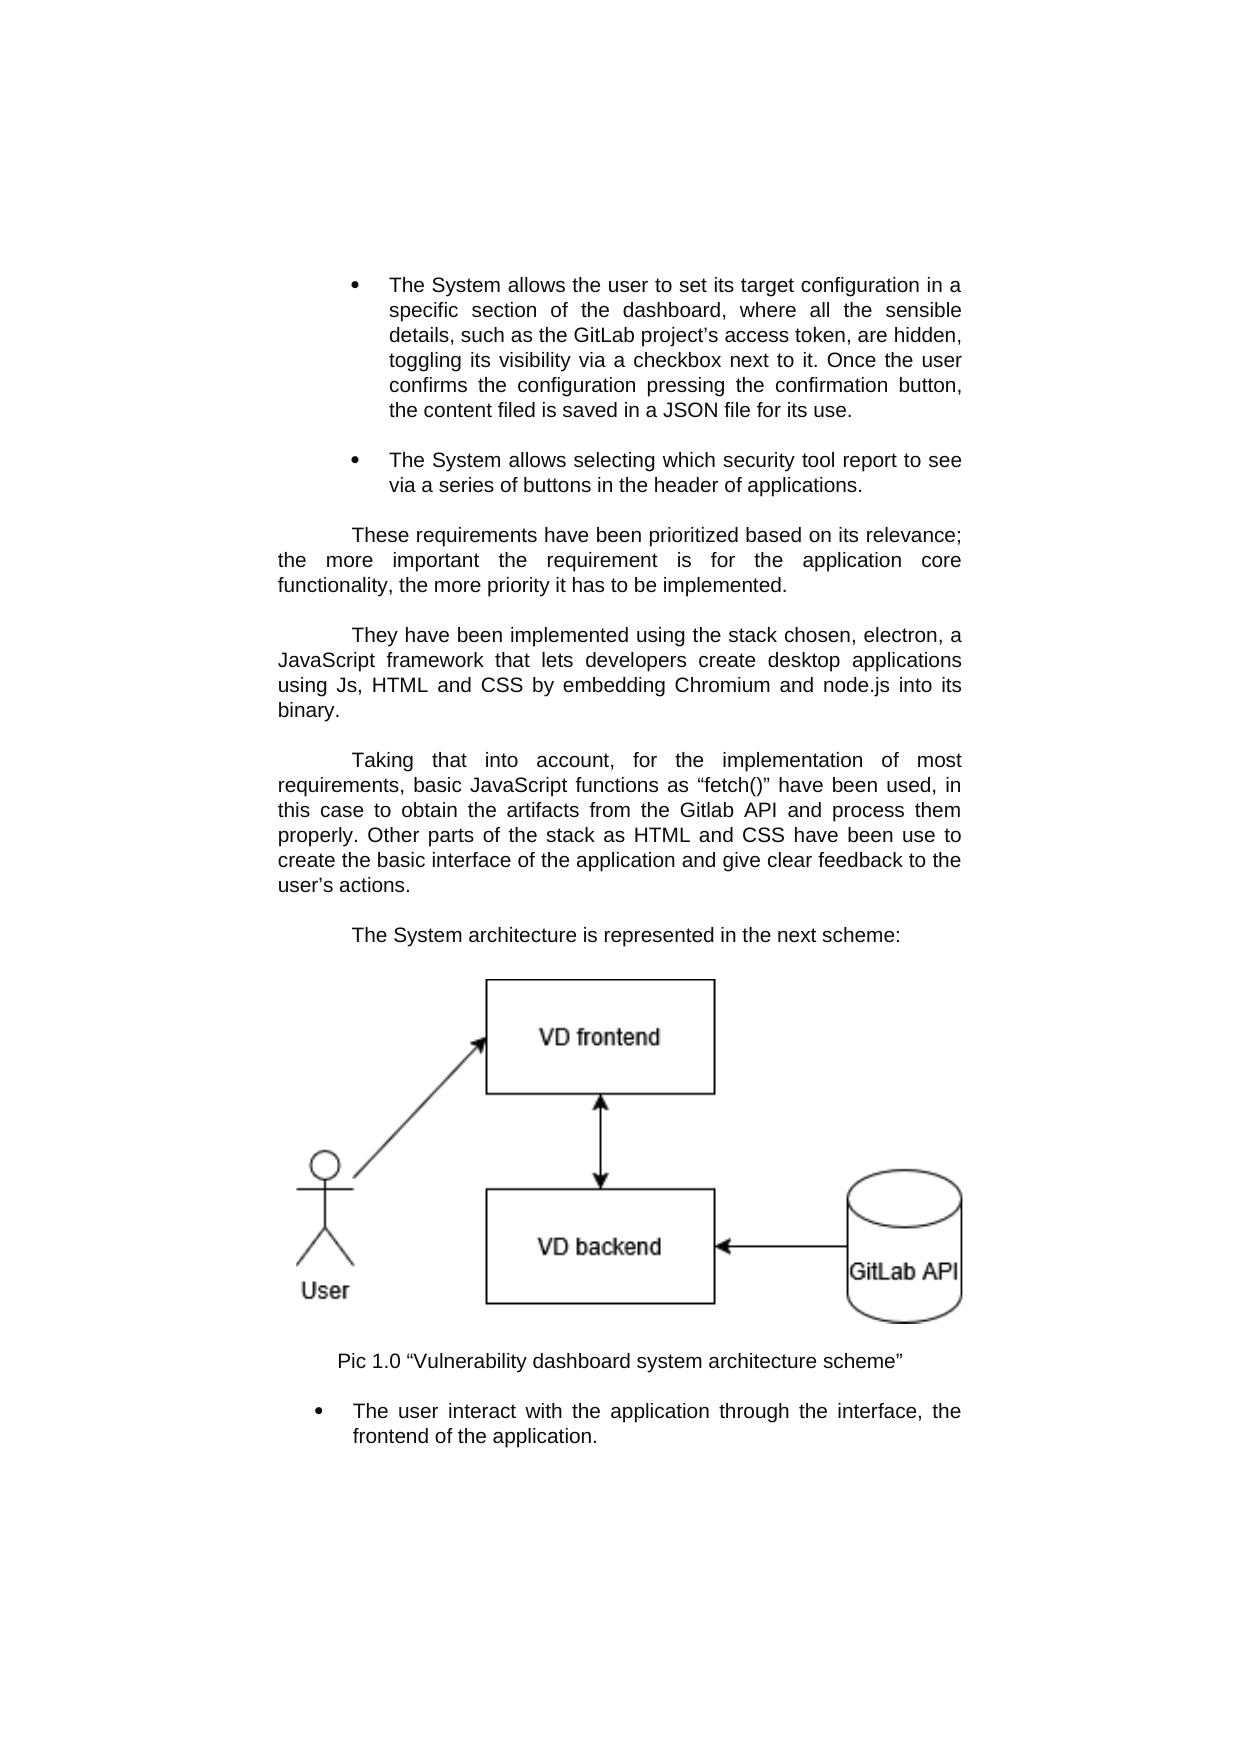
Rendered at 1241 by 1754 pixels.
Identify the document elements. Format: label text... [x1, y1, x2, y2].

list The System allows the user to set its target configuration in a specific section of the dashboard, where all the sensible details, such as the GitLab project’s access token, are hidden, toggling its visibility via a checkbox next to it. Once the user confirms the configuration pressing the confirmation button, the content filed is saved in a JSON file for its use. [351, 273, 963, 423]
text These requirements have been prioritized based on its relevance; the more important the requirement is for the application core functionality, the more priority it has to be implemented. [278, 523, 963, 598]
text Taking that into account, for the implementation of most requirements, basic JavaScript functions as “fetch()” have been used, in this case to obtain the artifacts from the Gitlab API and process them properly. Other parts of the stack as HTML and CSS have been use to create the basic interface of the application and give clear feedback to the user’s actions. [278, 748, 963, 898]
text The System architecture is represented in the next scheme: [351, 923, 963, 948]
picture [296, 979, 963, 1324]
text Pic 1.0 “Vulnerability dashboard system architecture scheme” [278, 1348, 963, 1373]
list The System allows selecting which security tool report to see via a series of buttons in the header of applications. [351, 448, 963, 498]
text They have been implemented using the stack chosen, electron, a JavaScript framework that lets developers create desktop applications using Js, HTML and CSS by embedding Chromium and node.js into its binary. [278, 623, 963, 723]
list The user interact with the application through the interface, the frontend of the application. [315, 1398, 963, 1448]
